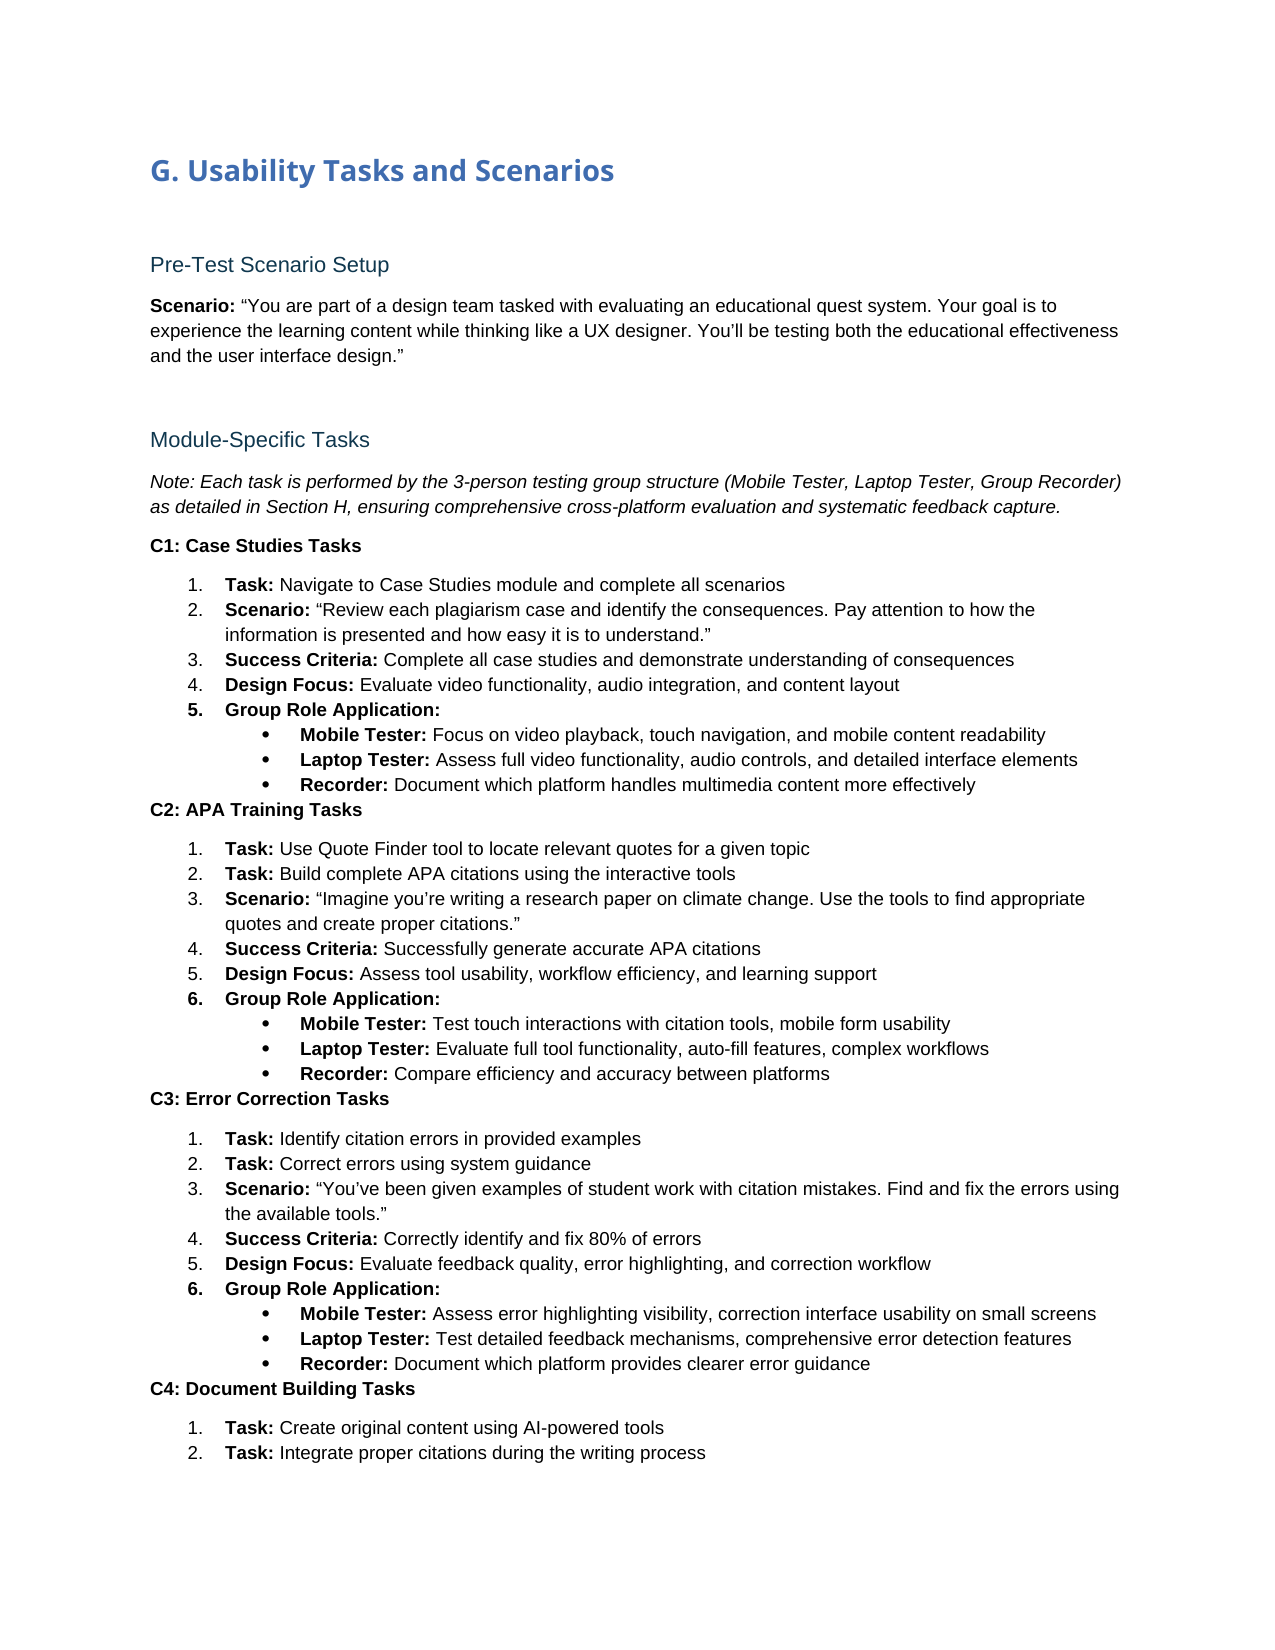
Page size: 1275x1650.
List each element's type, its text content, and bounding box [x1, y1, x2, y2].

text C4: Document Building Tasks [150, 1378, 1125, 1399]
list Scenario: “You’ve been given examples of student work with citation mistakes. Find and fix the errors using the available tools.” [187, 1177, 1125, 1224]
list Recorder: Compare efficiency and accuracy between platforms [262, 1063, 1125, 1085]
list Success Criteria: Complete all case studies and demonstrate understanding of consequences [187, 648, 1125, 670]
list Mobile Tester: Focus on video playback, touch navigation, and mobile content readability [262, 723, 1125, 745]
list Mobile Tester: Test touch interactions with citation tools, mobile form usability [262, 1013, 1125, 1034]
list Success Criteria: Successfully generate accurate APA citations [187, 938, 1125, 959]
list Scenario: “Imagine you’re writing a research paper on climate change. Use the tools to find appropriate quotes and create proper citations.” [187, 888, 1125, 934]
list Mobile Tester: Assess error highlighting visibility, correction interface usability on small screens [262, 1302, 1125, 1324]
list Group Role Application: [187, 698, 1125, 720]
list Laptop Tester: Evaluate full tool functionality, auto-fill features, complex workflows [262, 1038, 1125, 1060]
list Design Focus: Evaluate feedback quality, error highlighting, and correction workflow [187, 1252, 1125, 1274]
list Group Role Application: [187, 988, 1125, 1009]
list Task: Use Quote Finder tool to locate relevant quotes for a given topic [187, 838, 1125, 859]
list Task: Correct errors using system guidance [187, 1152, 1125, 1174]
text Pre-Test Scenario Setup [150, 252, 1125, 277]
list Task: Integrate proper citations during the writing process [187, 1442, 1125, 1463]
list Recorder: Document which platform provides clearer error guidance [262, 1352, 1125, 1374]
list Scenario: “Review each plagiarism case and identify the consequences. Pay attention to how the information is presented and how easy it is to understand.” [187, 598, 1125, 645]
list Design Focus: Assess tool usability, workflow efficiency, and learning support [187, 963, 1125, 984]
list Design Focus: Evaluate video functionality, audio integration, and content layout [187, 673, 1125, 695]
text C3: Error Correction Tasks [150, 1088, 1125, 1110]
list Task: Create original content using AI-powered tools [187, 1417, 1125, 1438]
list Laptop Tester: Test detailed feedback mechanisms, comprehensive error detection features [262, 1327, 1125, 1349]
list Laptop Tester: Assess full video functionality, audio controls, and detailed interface elements [262, 749, 1125, 770]
text Scenario: “You are part of a design team tasked with evaluating an educational quest system. Your goal is to experience the learning content while thinking like a UX designer. You’ll be testing both the educational effectiveness and the user interface design.” [150, 295, 1125, 366]
list Task: Identify citation errors in provided examples [187, 1127, 1125, 1149]
list Group Role Application: [187, 1277, 1125, 1299]
list Task: Navigate to Case Studies module and complete all scenarios [187, 573, 1125, 595]
text Module-Specific Tasks [150, 427, 1125, 452]
text C2: APA Training Tasks [150, 799, 1125, 820]
text G. Usability Tasks and Scenarios [150, 150, 1125, 190]
text Note: Each task is performed by the 3-person testing group structure (Mobile Tester, Laptop Tester, Group Recorder) as detailed in Section H, ensuring comprehensive cross-platform evaluation and systematic feedback capture. [150, 470, 1125, 517]
text C1: Case Studies Tasks [150, 534, 1125, 556]
list Success Criteria: Correctly identify and fix 80% of errors [187, 1227, 1125, 1249]
list Task: Build complete APA citations using the interactive tools [187, 863, 1125, 884]
list Recorder: Document which platform handles multimedia content more effectively [262, 774, 1125, 795]
